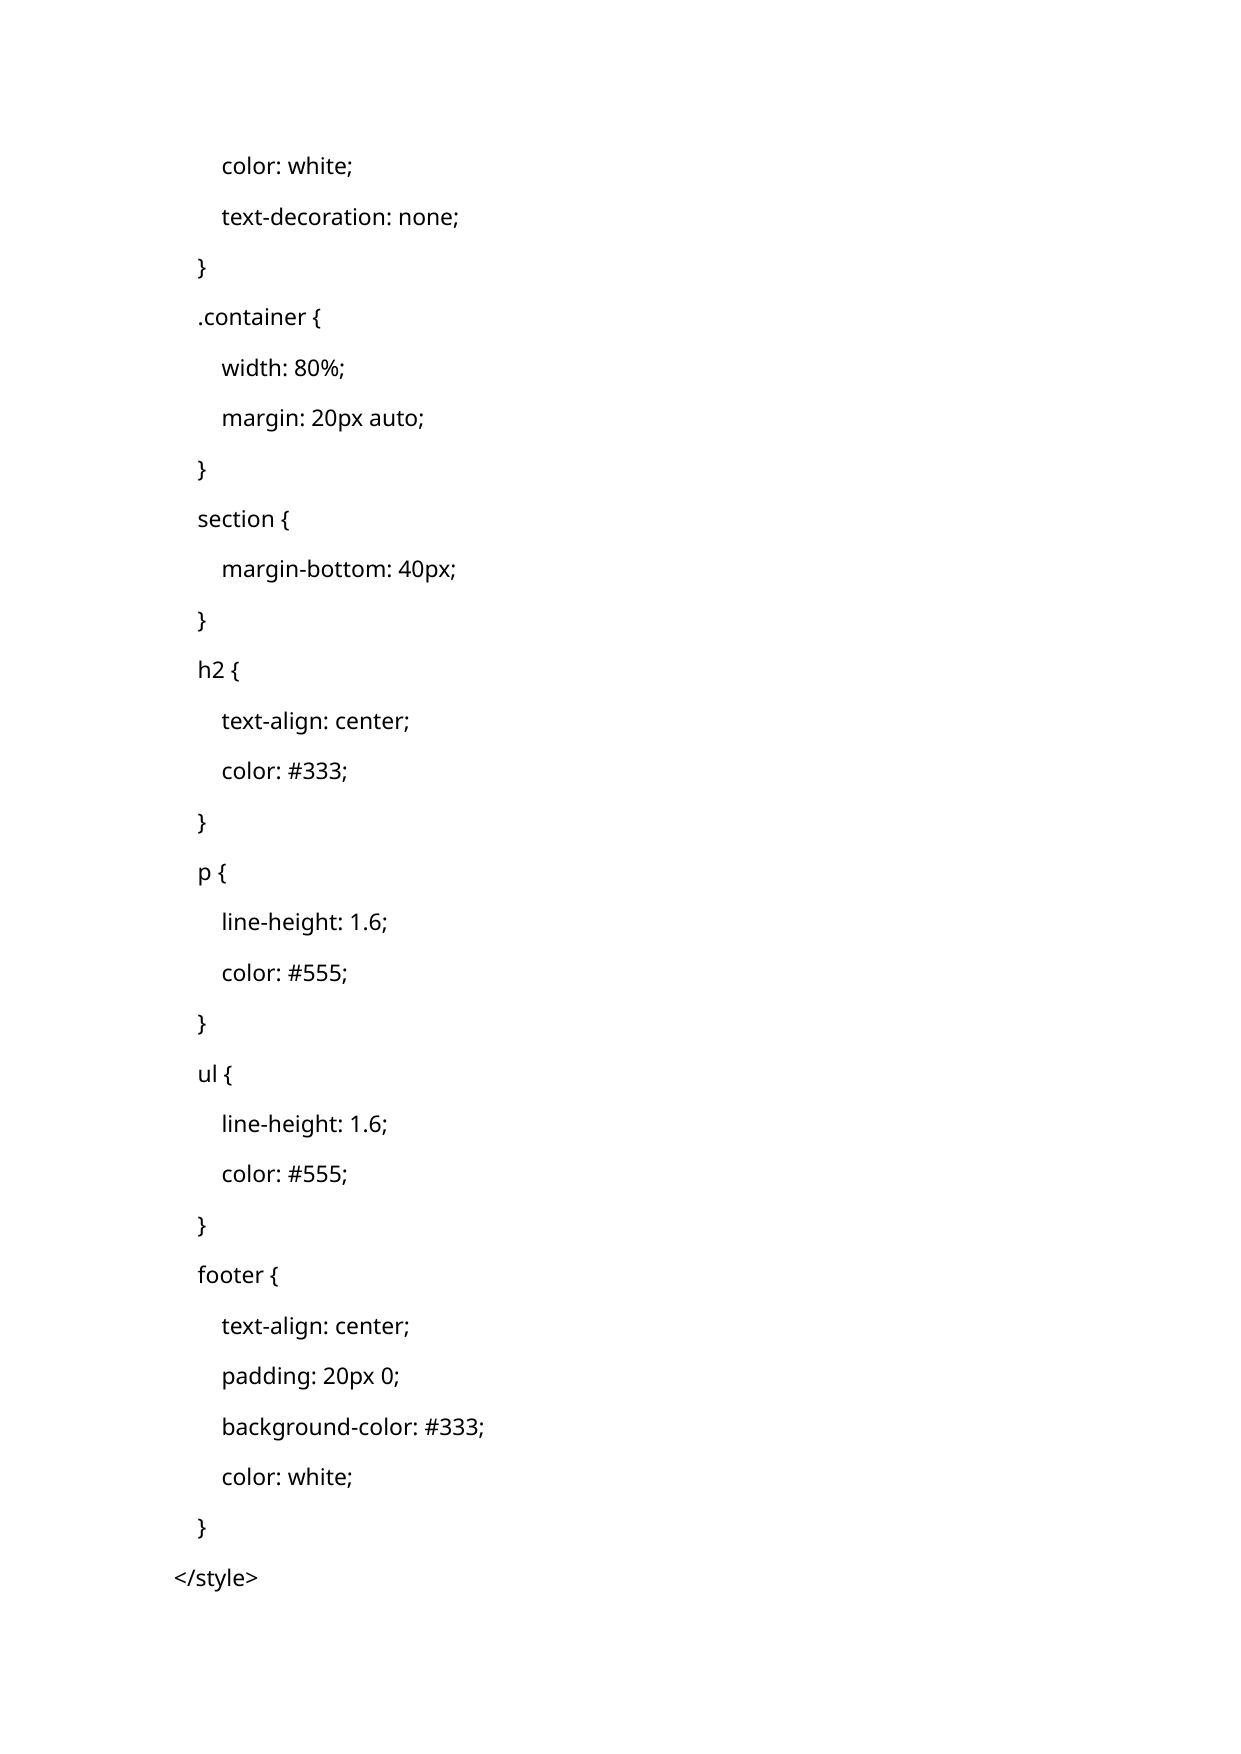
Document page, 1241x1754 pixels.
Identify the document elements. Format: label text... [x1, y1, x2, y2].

text color: white; [150, 1461, 1090, 1492]
text background-color: #333; [150, 1410, 1090, 1442]
text .container { [150, 301, 1090, 332]
text color: white; [150, 150, 1090, 181]
text text-align: center; [150, 704, 1090, 736]
text h2 { [150, 654, 1090, 685]
text color: #333; [150, 755, 1090, 786]
text color: #555; [150, 1158, 1090, 1189]
text padding: 20px 0; [150, 1360, 1090, 1391]
text color: #555; [150, 957, 1090, 988]
text } [150, 1511, 1090, 1542]
text } [150, 1209, 1090, 1240]
text footer { [150, 1259, 1090, 1290]
text } [150, 604, 1090, 635]
text } [150, 251, 1090, 282]
text p { [150, 856, 1090, 887]
text margin: 20px auto; [150, 402, 1090, 433]
text text-align: center; [150, 1309, 1090, 1341]
text width: 80%; [150, 352, 1090, 383]
text } [150, 805, 1090, 837]
text ul { [150, 1057, 1090, 1089]
text line-height: 1.6; [150, 906, 1090, 937]
text section { [150, 503, 1090, 534]
text </style> [150, 1562, 1090, 1593]
text margin-bottom: 40px; [150, 553, 1090, 584]
text } [150, 1007, 1090, 1038]
text line-height: 1.6; [150, 1108, 1090, 1139]
text } [150, 452, 1090, 484]
text text-decoration: none; [150, 200, 1090, 232]
